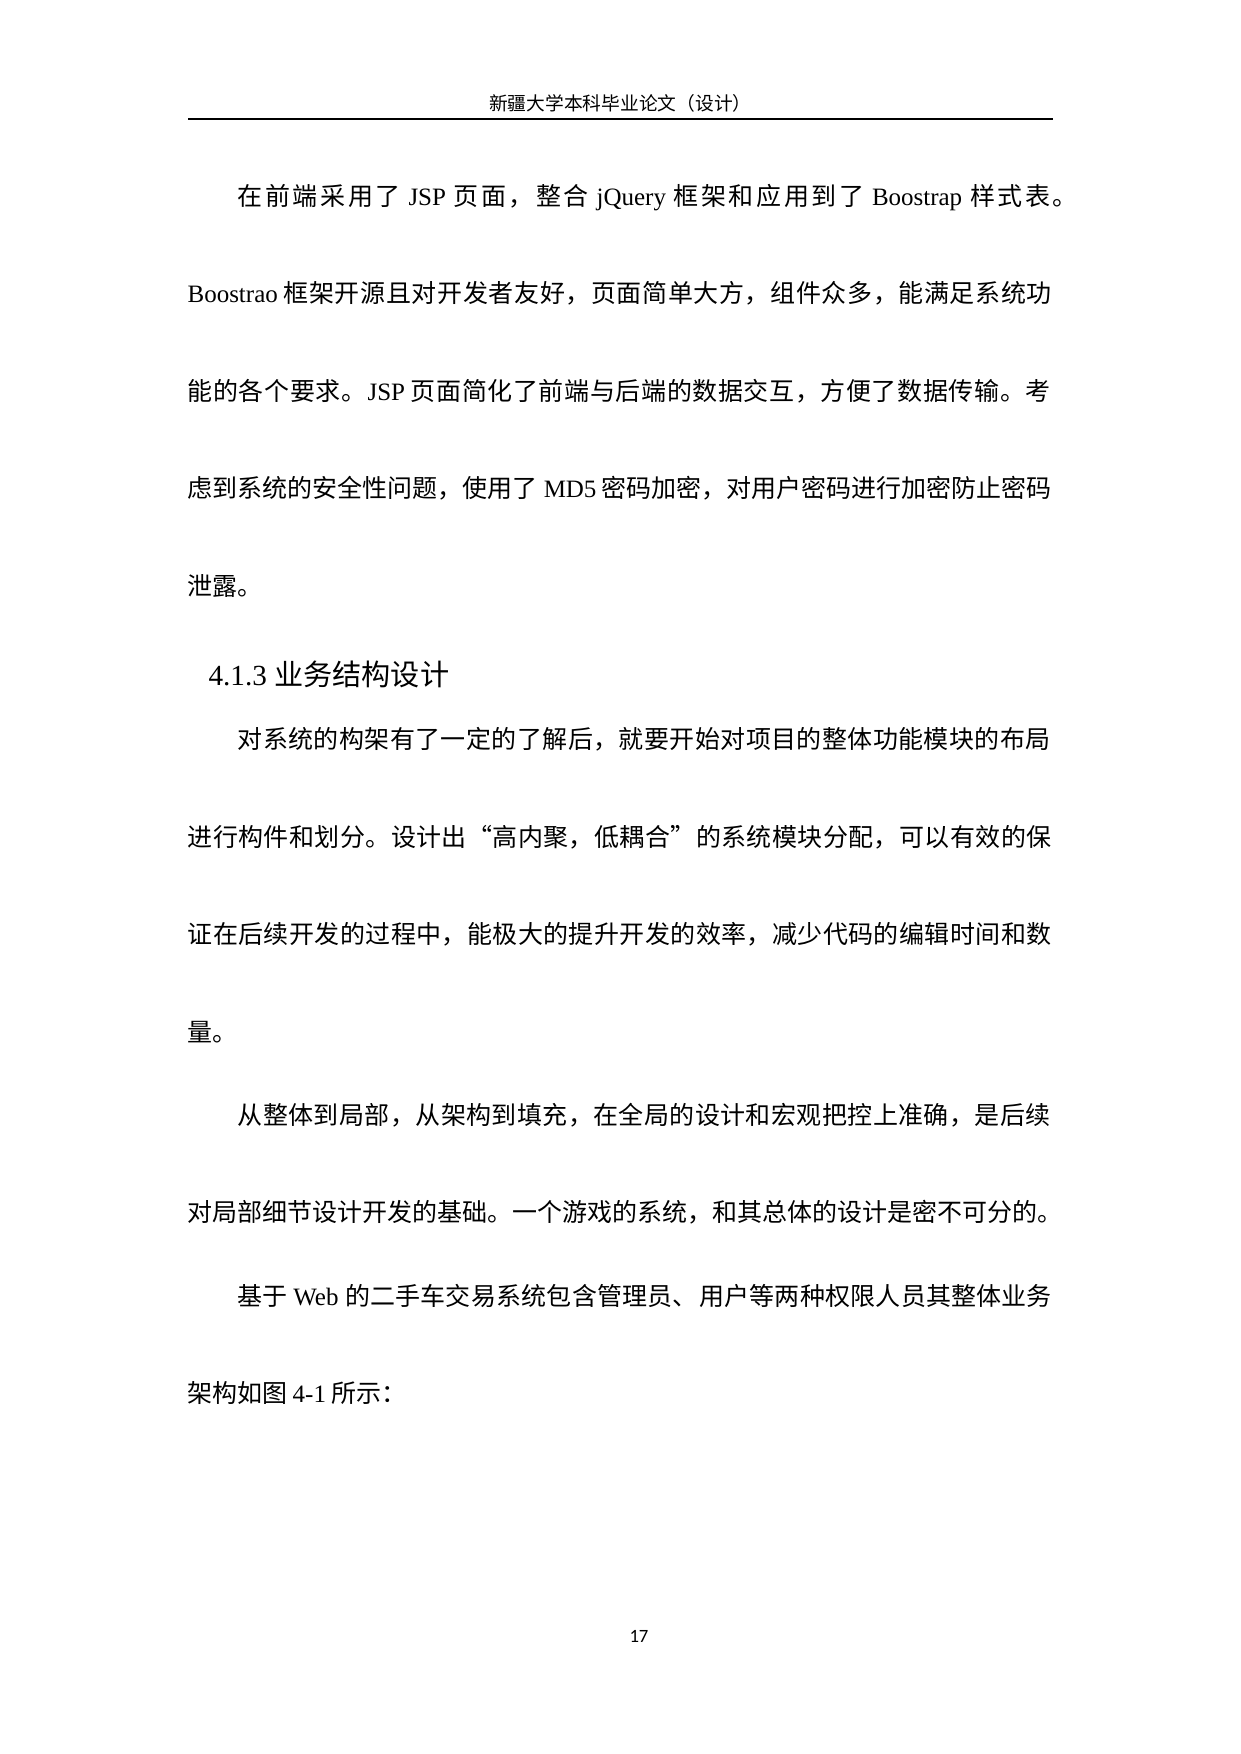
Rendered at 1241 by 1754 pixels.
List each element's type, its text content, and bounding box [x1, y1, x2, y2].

text 对系统的构架有了一定的了解后，就要开始对项目的整体功能模块的布局进行构件和划分。设计出“高内聚，低耦合”的系统模块分配，可以有效的保证在后续开发的过程中，能极大的提升开发的效率，减少代码的编辑时间和数量。 [187, 705, 1053, 1063]
text 在前端采用了JSP页面，整合jQuery框架和应用到了Boostrap样式表。Boostrao框架开源且对开发者友好，页面简单大方，组件众多，能满足系统功能的各个要求。JSP页面简化了前端与后端的数据交互，方便了数据传输。考虑到系统的安全性问题，使用了MD5密码加密，对用户密码进行加密防止密码泄露。 [187, 162, 1053, 617]
subtitle 4.1.3 业务结构设计 [187, 640, 1053, 705]
text 基于Web 的二手车交易系统包含管理员、用户等两种权限人员其整体业务架构如图4-1所示： [187, 1262, 1053, 1424]
text 从整体到局部，从架构到填充，在全局的设计和宏观把控上准确，是后续对局部细节设计开发的基础。一个游戏的系统，和其总体的设计是密不可分的。 [187, 1081, 1053, 1243]
